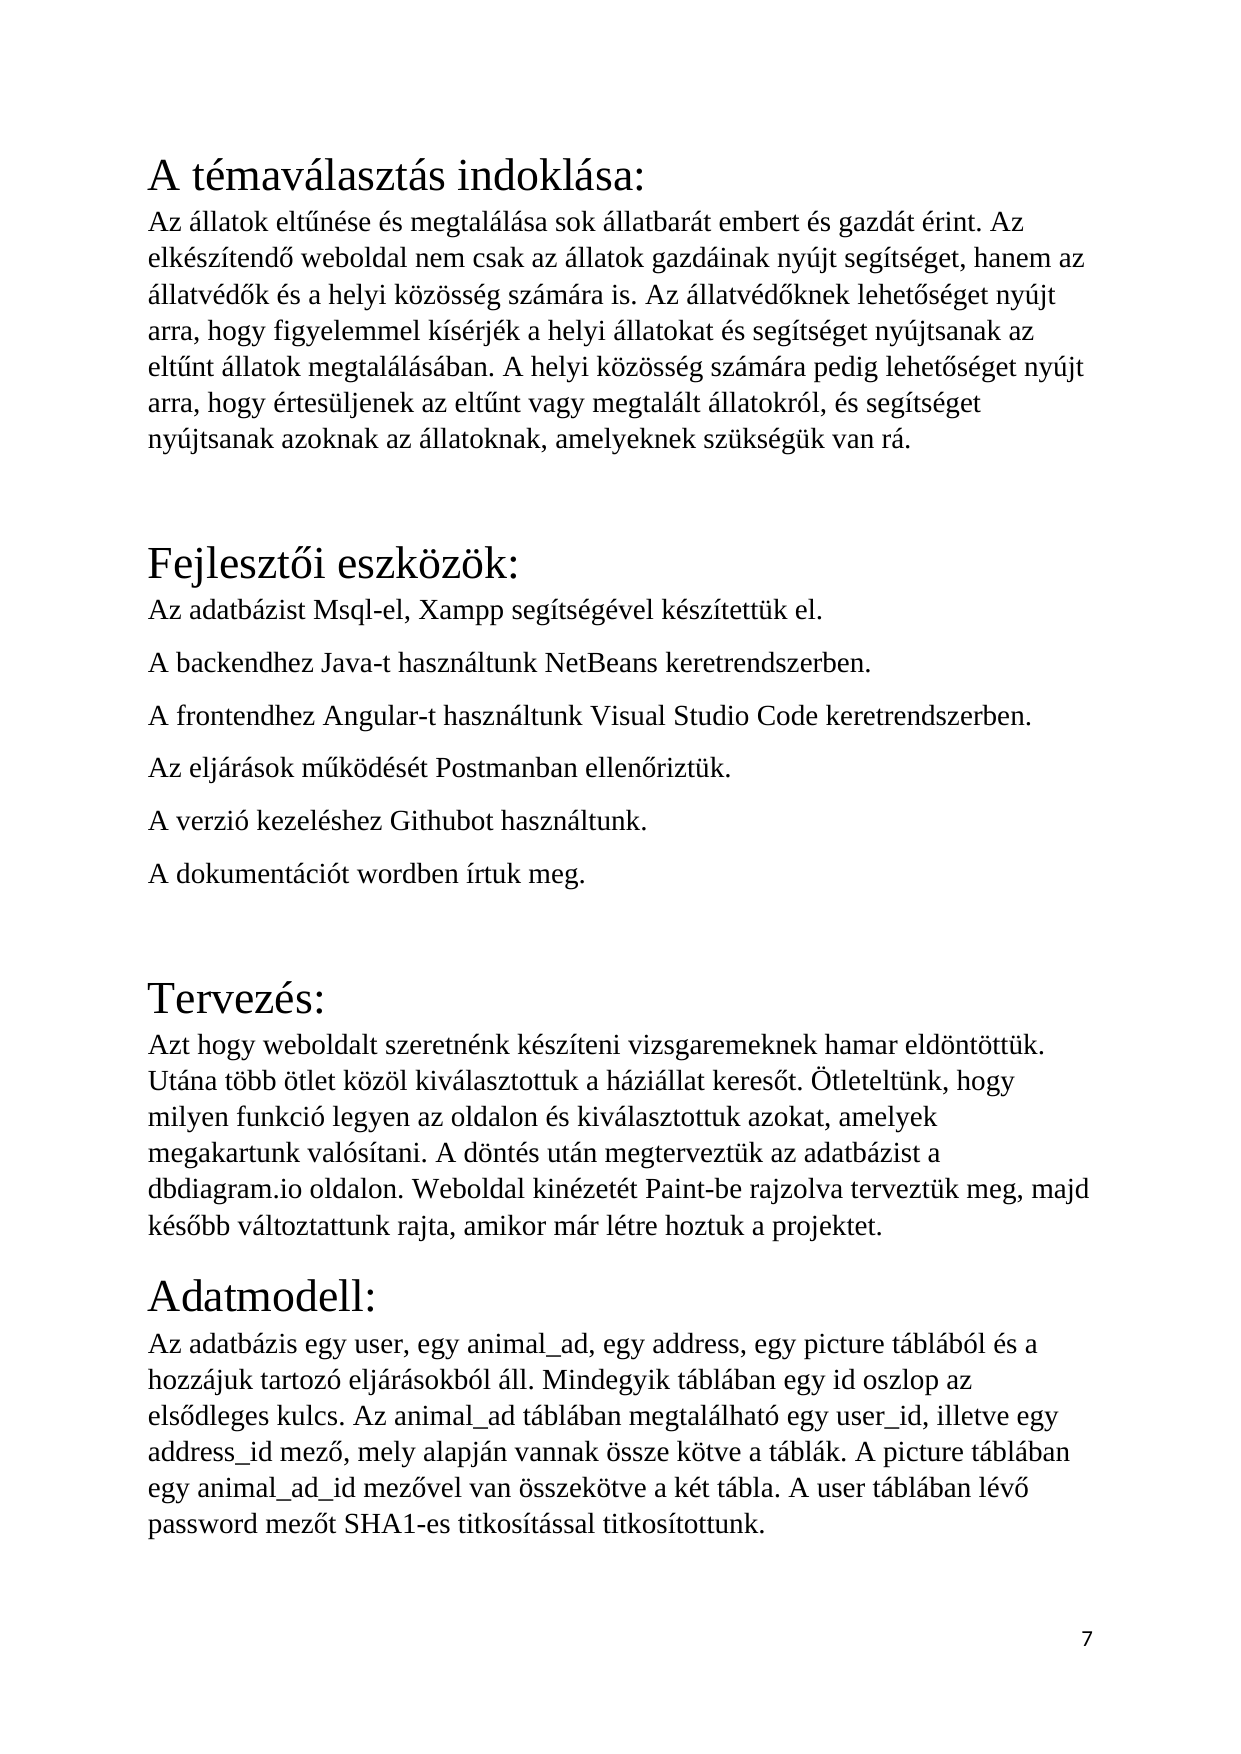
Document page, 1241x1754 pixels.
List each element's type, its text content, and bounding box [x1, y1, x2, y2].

text Az eljárások működését Postmanban ellenőriztük. [148, 751, 1093, 784]
text Az adatbázist Msql-el, Xampp segítségével készítettük el. [148, 592, 1093, 626]
subtitle Tervezés: [148, 970, 1093, 1023]
text A dokumentációt wordben írtuk meg. [148, 856, 1093, 890]
subtitle Fejlesztői eszközök: [148, 535, 1093, 588]
text A frontendhez Angular-t használtunk Visual Studio Code keretrendszerben. [148, 698, 1093, 731]
subtitle Adatmodell: [148, 1269, 1093, 1322]
text A backendhez Java-t használtunk NetBeans keretrendszerben. [148, 645, 1093, 678]
text Az állatok eltűnése és megtalálása sok állatbarát embert és gazdát érint. Az elkészítendő weboldal nem csak az állatok gazdáinak nyújt segítséget, hanem az állatvédők és a helyi közösség számára is. Az állatvédőknek lehetőséget nyújt arra, hogy figyelemmel kísérjék a helyi állatokat és segítséget nyújtsanak az eltűnt állatok megtalálásában. A helyi közösség számára pedig lehetőséget nyújt arra, hogy értesüljenek az eltűnt vagy megtalált állatokról, és segítséget nyújtsanak azoknak az állatoknak, amelyeknek szükségük van rá. [148, 204, 1093, 455]
text A verzió kezeléshez Githubot használtunk. [148, 803, 1093, 837]
subtitle A témaválasztás indoklása: [148, 148, 1093, 200]
text Azt hogy weboldalt szeretnénk készíteni vizsgaremeknek hamar eldöntöttük. Utána több ötlet közöl kiválasztottuk a háziállat keresőt. Ötleteltünk, hogy milyen funkció legyen az oldalon és kiválasztottuk azokat, amelyek megakartunk valósítani. A döntés után megterveztük az adatbázist a dbdiagram.io oldalon. Weboldal kinézetét Paint-be rajzolva terveztük meg, majd később változtattunk rajta, amikor már létre hoztuk a projektet. [148, 1027, 1093, 1241]
text Az adatbázis egy user, egy animal_ad, egy address, egy picture táblából és a hozzájuk tartozó eljárásokból áll. Mindegyik táblában egy id oszlop az elsődleges kulcs. Az animal_ad táblában megtalálható egy user_id, illetve egy address_id mező, mely alapján vannak össze kötve a táblák. A picture táblában egy animal_ad_id mezővel van összekötve a két tábla. A user táblában lévő password mezőt SHA1-es titkosítással titkosítottunk. [148, 1326, 1093, 1540]
